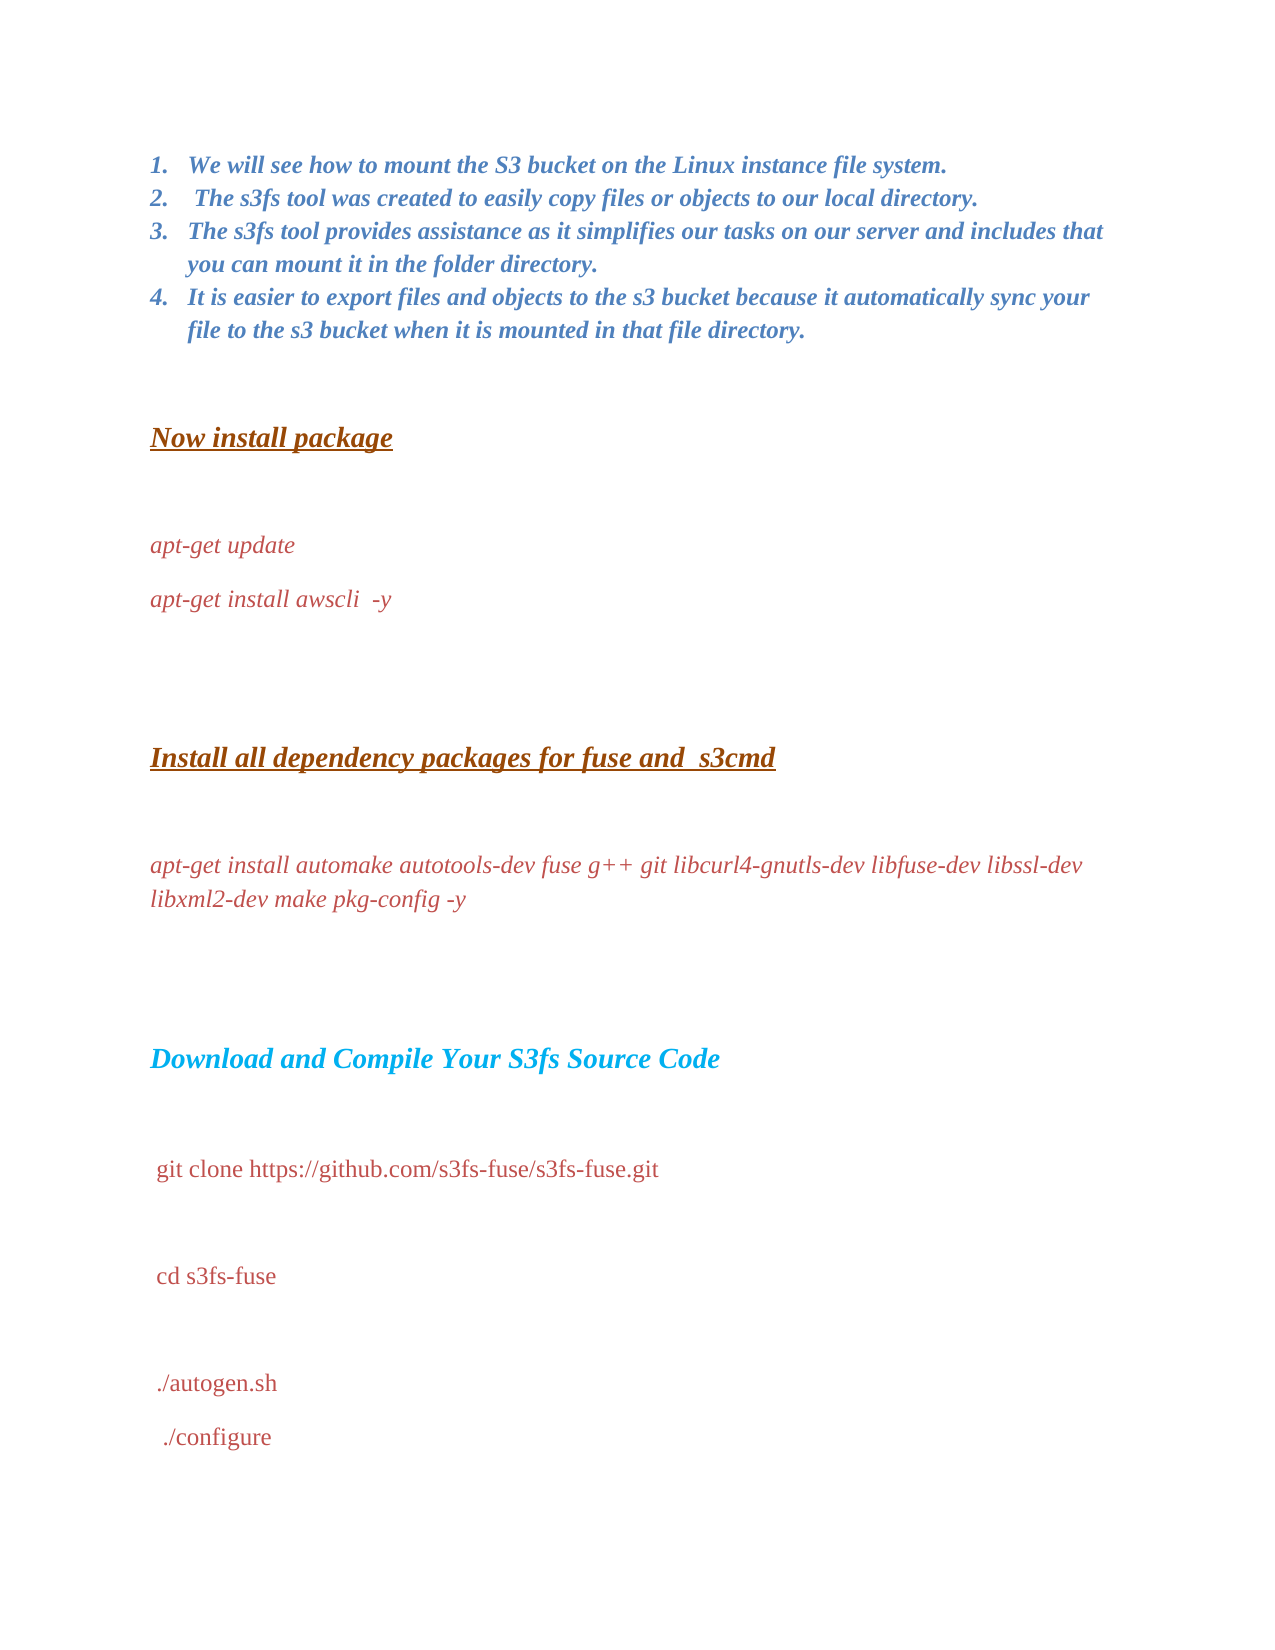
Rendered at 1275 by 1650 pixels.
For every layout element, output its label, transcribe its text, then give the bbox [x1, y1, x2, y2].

text apt-get install awscli -y [150, 584, 1125, 613]
text Download and Compile Your S3fs Source Code [150, 1042, 1125, 1075]
text Install all dependency packages for fuse and s3cmd [150, 740, 1125, 774]
text Now install package [150, 420, 1125, 453]
text ./autogen.sh [150, 1368, 1125, 1396]
text ./configure [150, 1422, 1125, 1450]
list We will see how to mount the S3 bucket on the Linux instance file system. [150, 150, 1125, 179]
list The s3fs tool was created to easily copy files or objects to our local directory. [150, 183, 1125, 212]
text apt-get install automake autotools-dev fuse g++ git libcurl4-gnutls-dev libfuse-dev libssl-dev libxml2-dev make pkg-config -y [150, 851, 1125, 912]
text cd s3fs-fuse [150, 1261, 1125, 1289]
text apt-get update [150, 530, 1125, 559]
text git clone https://github.com/s3fs-fuse/s3fs-fuse.git [150, 1154, 1125, 1183]
list The s3fs tool provides assistance as it simplifies our tasks on our server and includes that you can mount it in the folder directory. [150, 216, 1125, 278]
list It is easier to export files and objects to the s3 bucket because it automatically sync your file to the s3 bucket when it is mounted in that file directory. [150, 282, 1125, 344]
